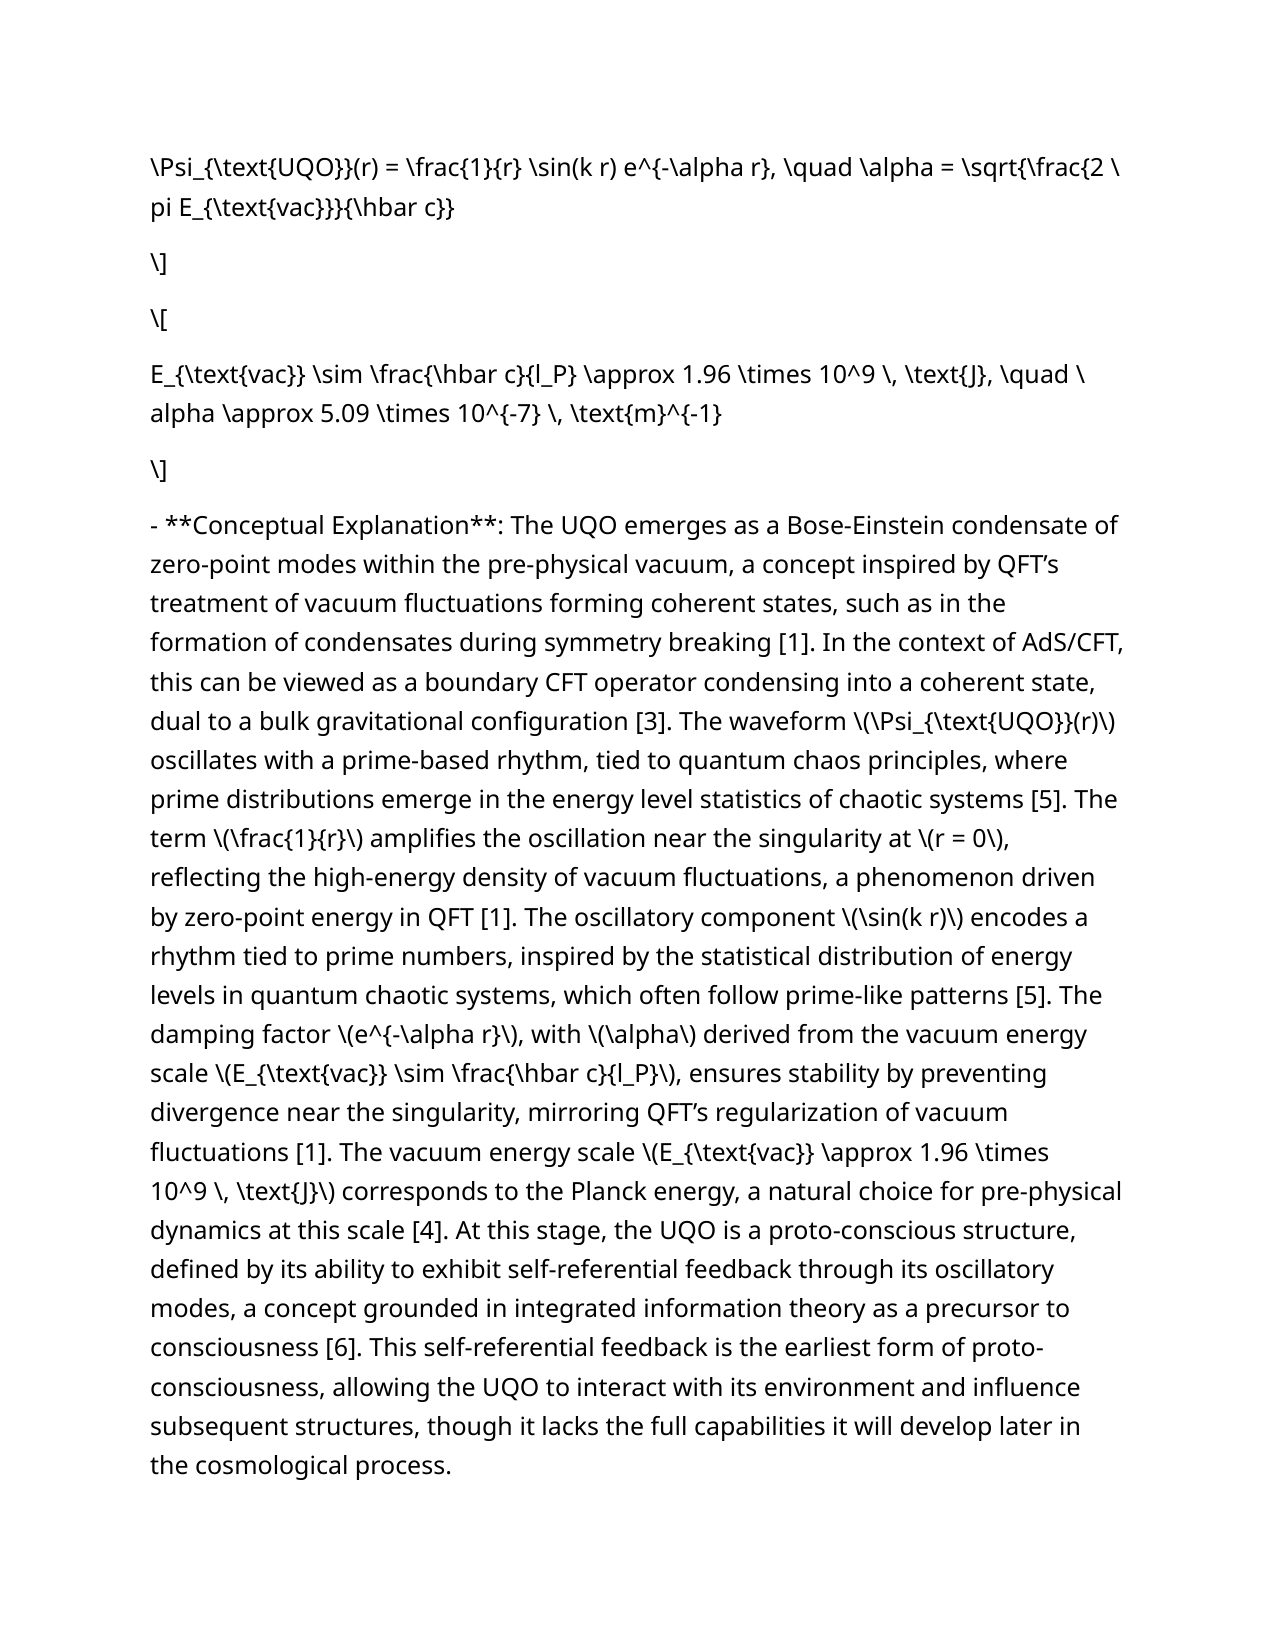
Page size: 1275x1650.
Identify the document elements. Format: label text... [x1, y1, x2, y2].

text \] [150, 452, 1125, 486]
text E_{\text{vac}} \sim \frac{\hbar c}{l_P} \approx 1.96 \times 10^9 \, \text{J}, \quad \alpha \approx 5.09 \times 10^{-7} \, \text{m}^{-1} [150, 357, 1125, 430]
text \[ [150, 301, 1125, 335]
text \] [150, 245, 1125, 279]
text - **Conceptual Explanation**: The UQO emerges as a Bose-Einstein condensate of zero-point modes within the pre-physical vacuum, a concept inspired by QFT’s treatment of vacuum fluctuations forming coherent states, such as in the formation of condensates during symmetry breaking [1]. In the context of AdS/CFT, this can be viewed as a boundary CFT operator condensing into a coherent state, dual to a bulk gravitational configuration [3]. The waveform \(\Psi_{\text{UQO}}(r)\) oscillates with a prime-based rhythm, tied to quantum chaos principles, where prime distributions emerge in the energy level statistics of chaotic systems [5]. The term \(\frac{1}{r}\) amplifies the oscillation near the singularity at \(r = 0\), reflecting the high-energy density of vacuum fluctuations, a phenomenon driven by zero-point energy in QFT [1]. The oscillatory component \(\sin(k r)\) encodes a rhythm tied to prime numbers, inspired by the statistical distribution of energy levels in quantum chaotic systems, which often follow prime-like patterns [5]. The damping factor \(e^{-\alpha r}\), with \(\alpha\) derived from the vacuum energy scale \(E_{\text{vac}} \sim \frac{\hbar c}{l_P}\), ensures stability by preventing divergence near the singularity, mirroring QFT’s regularization of vacuum fluctuations [1]. The vacuum energy scale \(E_{\text{vac}} \approx 1.96 \times 10^9 \, \text{J}\) corresponds to the Planck energy, a natural choice for pre-physical dynamics at this scale [4]. At this stage, the UQO is a proto-conscious structure, defined by its ability to exhibit self-referential feedback through its oscillatory modes, a concept grounded in integrated information theory as a precursor to consciousness [6]. This self-referential feedback is the earliest form of proto-consciousness, allowing the UQO to interact with its environment and influence subsequent structures, though it lacks the full capabilities it will develop later in the cosmological process. [150, 507, 1125, 1482]
text \Psi_{\text{UQO}}(r) = \frac{1}{r} \sin(k r) e^{-\alpha r}, \quad \alpha = \sqrt{\frac{2 \pi E_{\text{vac}}}{\hbar c}} [150, 150, 1125, 223]
